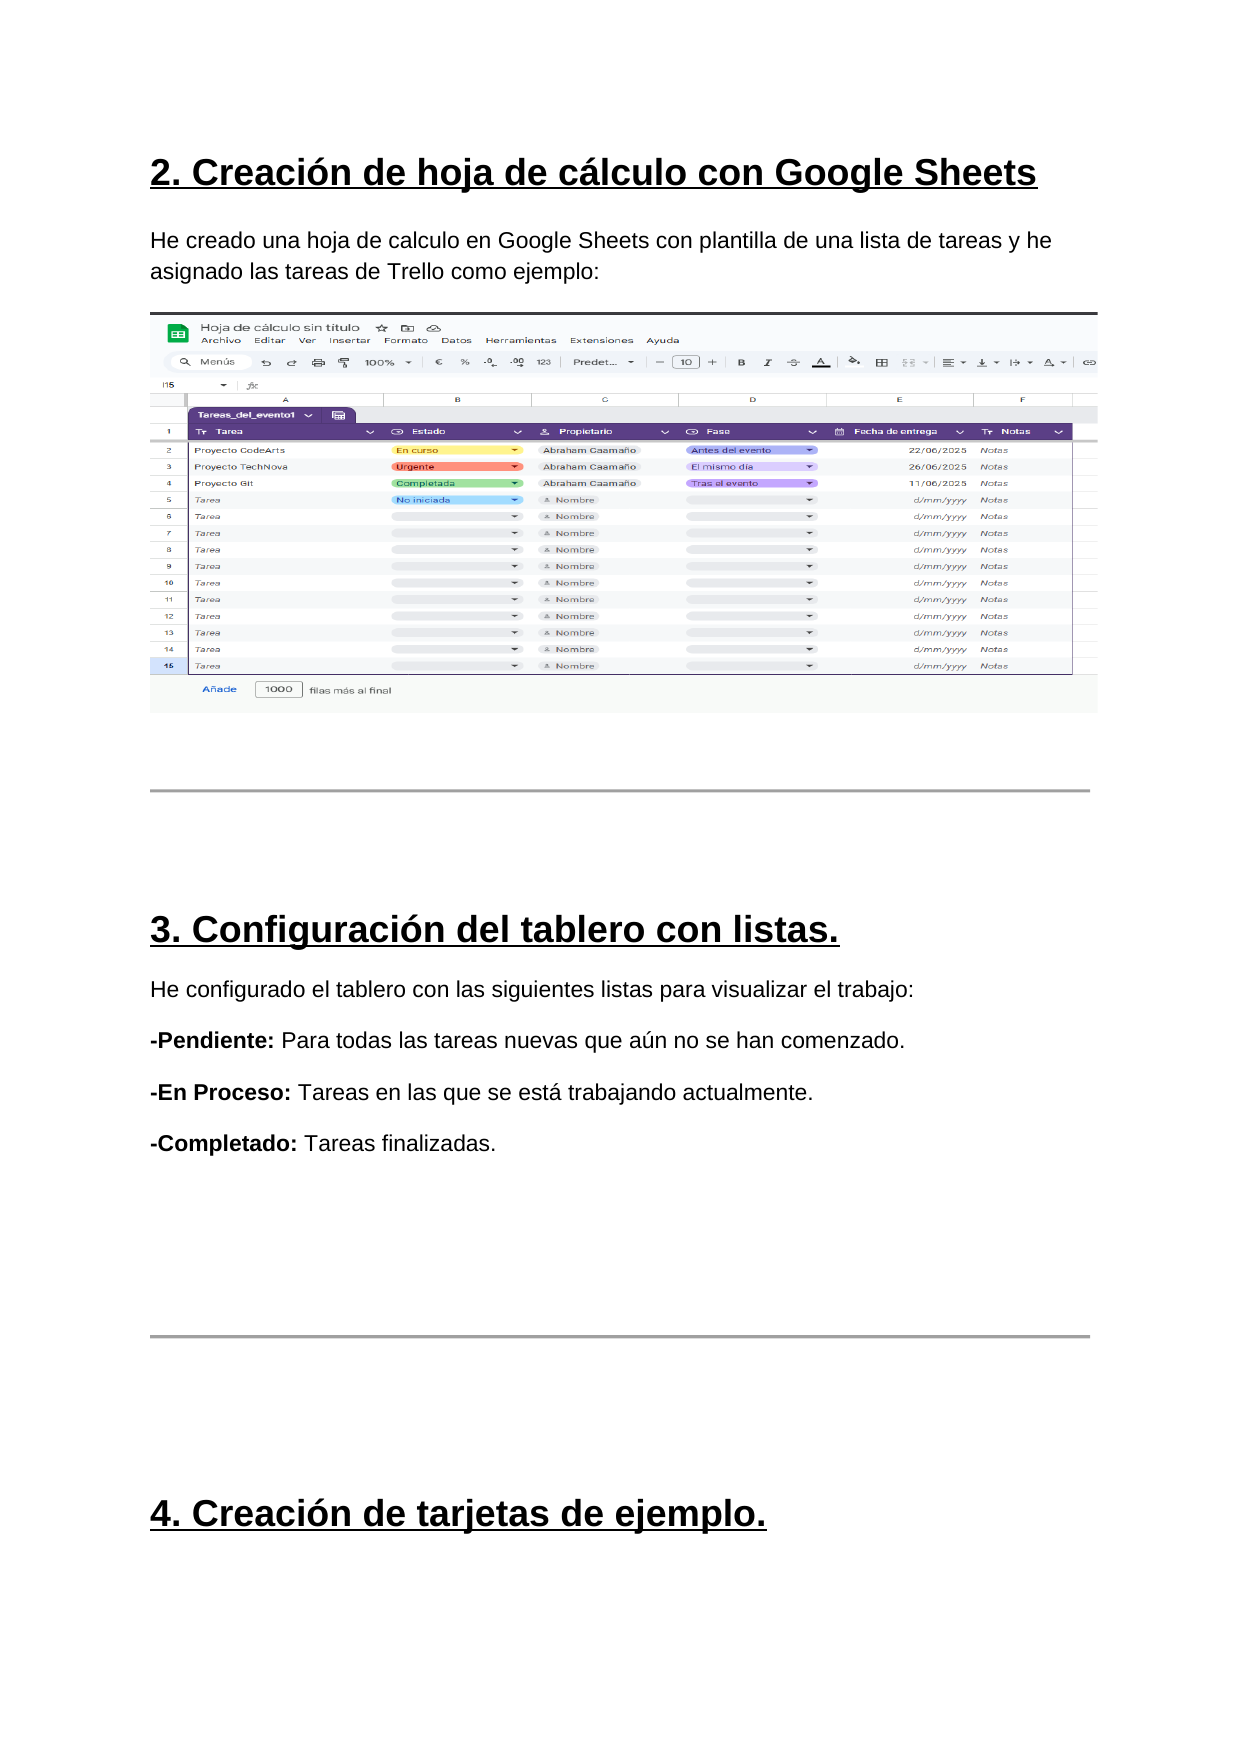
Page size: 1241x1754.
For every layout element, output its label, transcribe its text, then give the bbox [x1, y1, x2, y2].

text He creado una hoja de calculo en Google Sheets con plantilla de una lista de tareas y he asignado las tareas de Trello como ejemplo: [150, 227, 1090, 284]
text -Pendiente: Para todas las tareas nuevas que aún no se han comenzado. [150, 1027, 1090, 1053]
subtitle 2. Creación de hoja de cálculo con Google Sheets [150, 150, 1090, 193]
text -En Proceso: Tareas en las que se está trabajando actualmente. [150, 1078, 1090, 1105]
text He configurado el tablero con las siguientes listas para visualizar el trabajo: [150, 976, 1090, 1002]
text 4. Creación de tarjetas de ejemplo. [150, 1491, 1090, 1534]
subtitle 3. Configuración del tablero con listas. [150, 908, 1090, 951]
picture [150, 312, 1098, 713]
text -Completado: Tareas finalizadas. [150, 1130, 1090, 1156]
